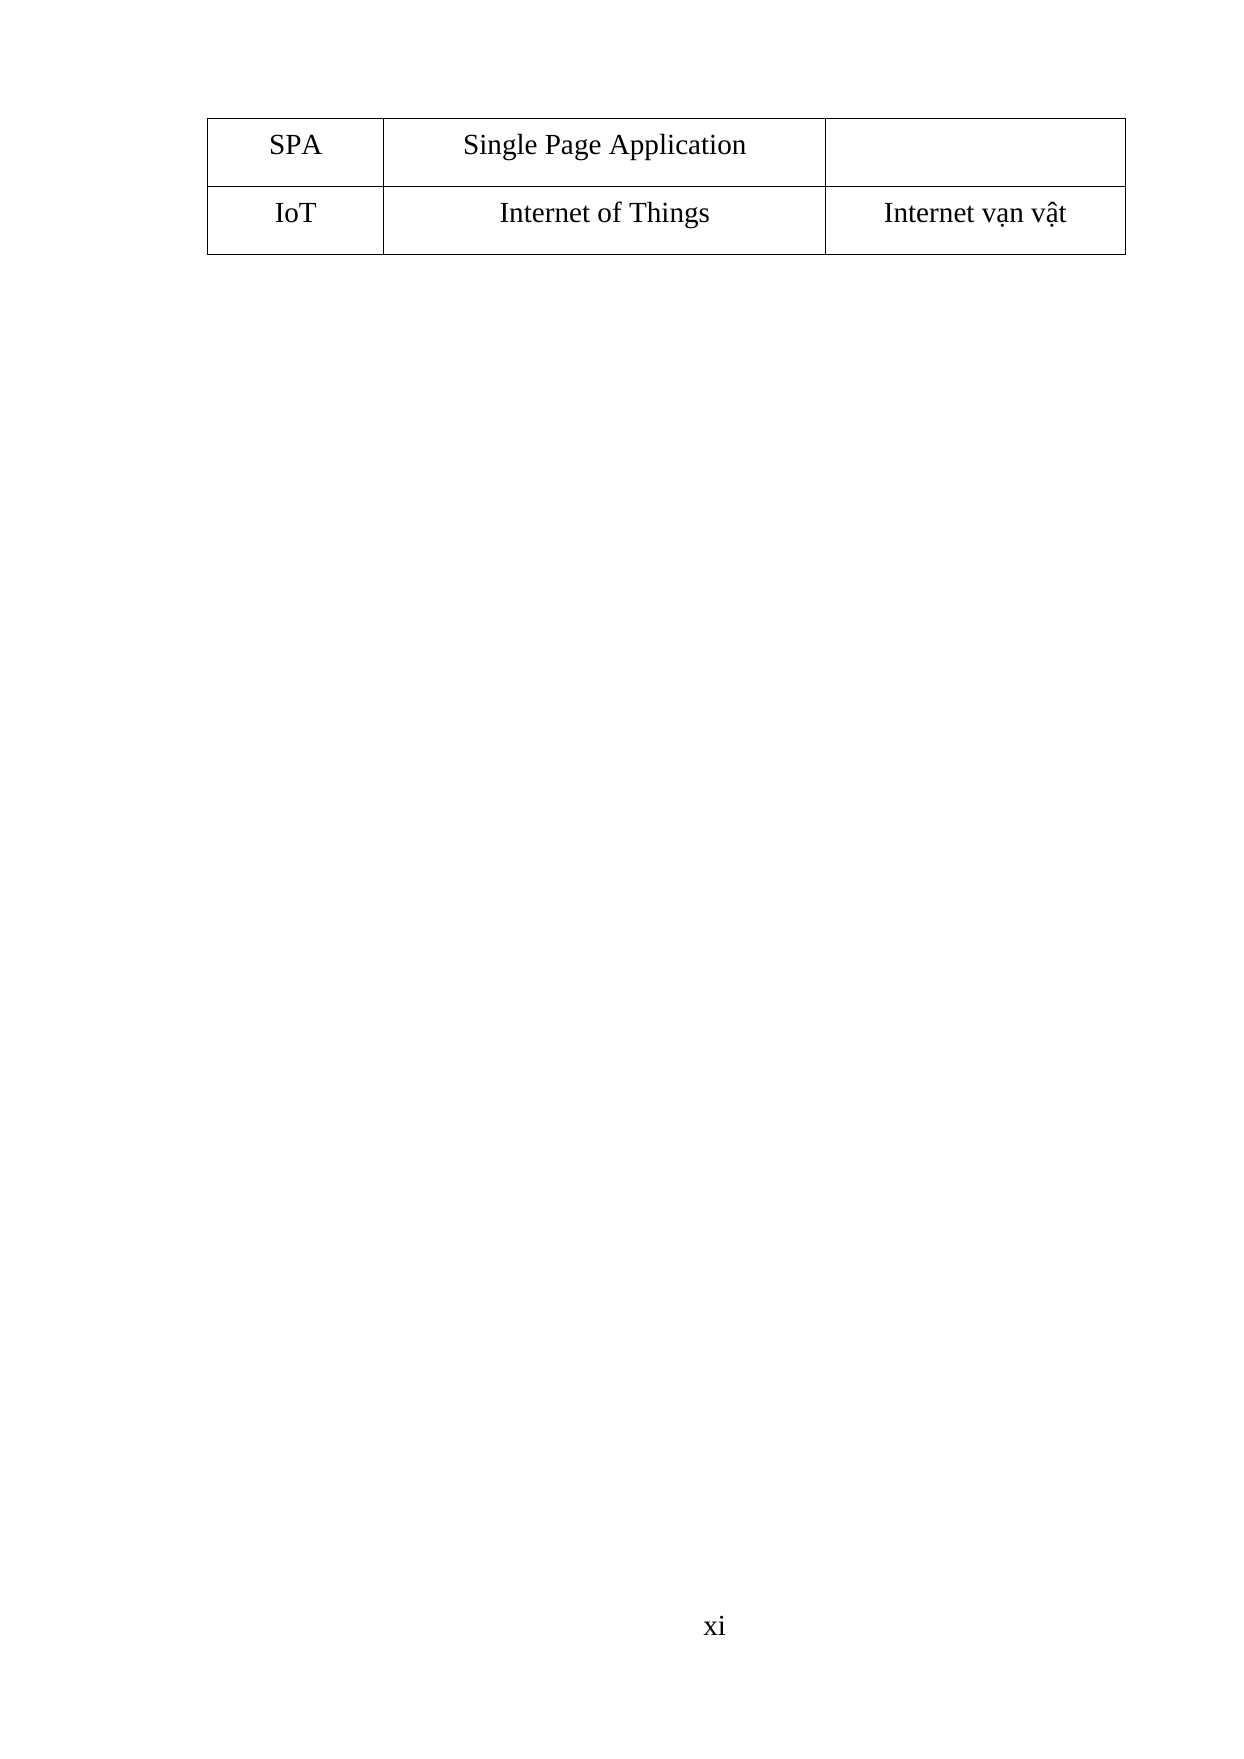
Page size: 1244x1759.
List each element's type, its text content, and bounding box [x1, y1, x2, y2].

table_cell Internet vạn vật [826, 187, 1125, 254]
table_cell SPA [208, 119, 383, 186]
table_cell Internet of Things [384, 187, 825, 254]
table_cell IoT [208, 187, 383, 254]
table_cell [826, 119, 1125, 186]
table_cell Single Page Application [384, 119, 825, 186]
